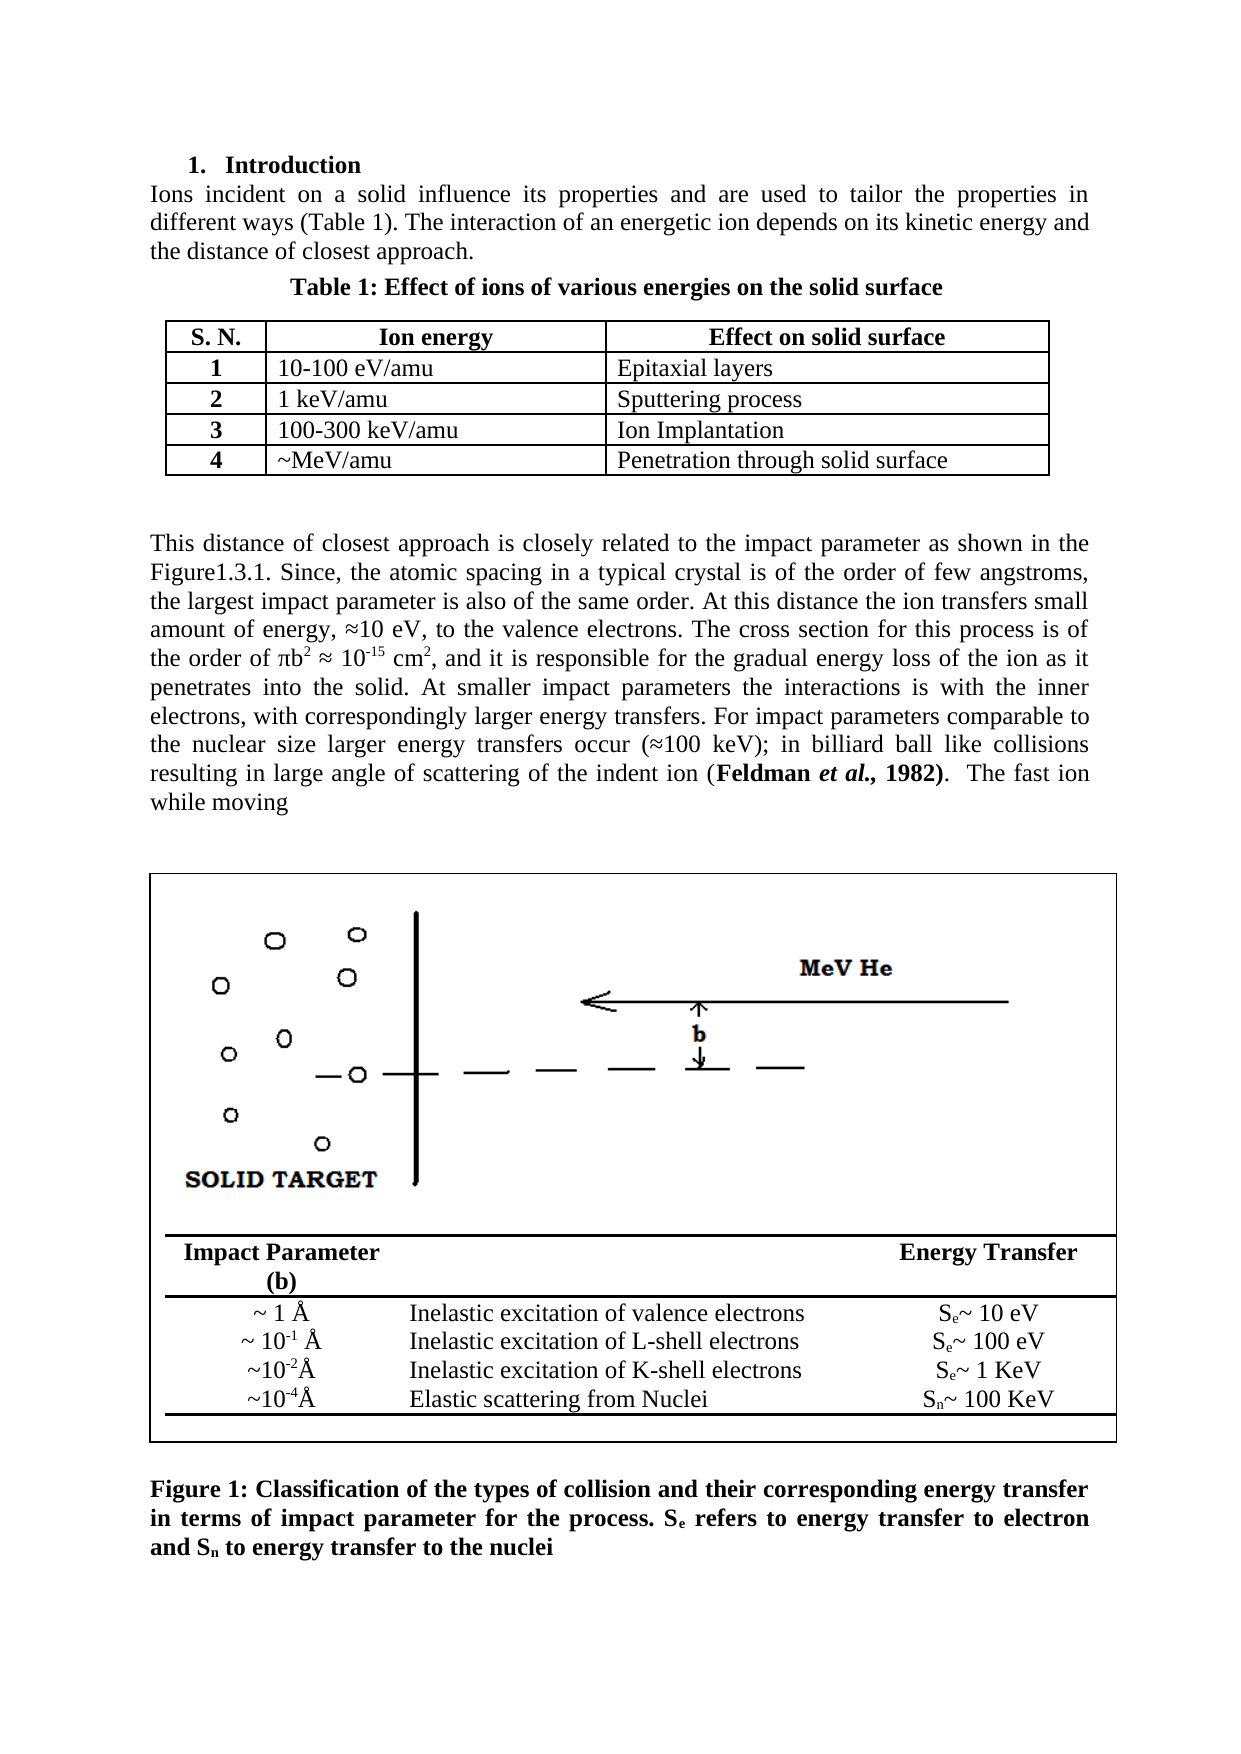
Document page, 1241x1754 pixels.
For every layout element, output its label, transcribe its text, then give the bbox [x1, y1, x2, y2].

text Ions incident on a solid influence its properties and are used to tailor the properties in different ways (Table 1). The interaction of an energetic ion depends on its kinetic energy and the distance of closest approach. [150, 179, 1090, 265]
list Introduction [187, 150, 1090, 179]
text This distance of closest approach is closely related to the impact parameter as shown in the Figure1.3.1. Since, the atomic spacing in a typical crystal is of the order of few angstroms, the largest impact parameter is also of the same order. At this distance the ion transfers small amount of energy, ≈10 eV, to the valence electrons. The cross section for this process is of the order of πb2 ≈ 10-15 cm2, and it is responsible for the gradual energy loss of the ion as it penetrates into the solid. At smaller impact parameters the interactions is with the inner electrons, with correspondingly larger energy transfers. For impact parameters comparable to the nuclear size larger energy transfers occur (≈100 keV); in billiard ball like collisions resulting in large angle of scattering of the indent ion (Feldman et al., 1982). The fast ion while moving [150, 528, 1090, 816]
picture [165, 880, 1020, 1215]
text Figure 1: Classification of the types of collision and their corresponding energy transfer in terms of impact parameter for the process. Se refers to energy transfer to electron and Sn to energy transfer to the nuclei [150, 1474, 1090, 1560]
